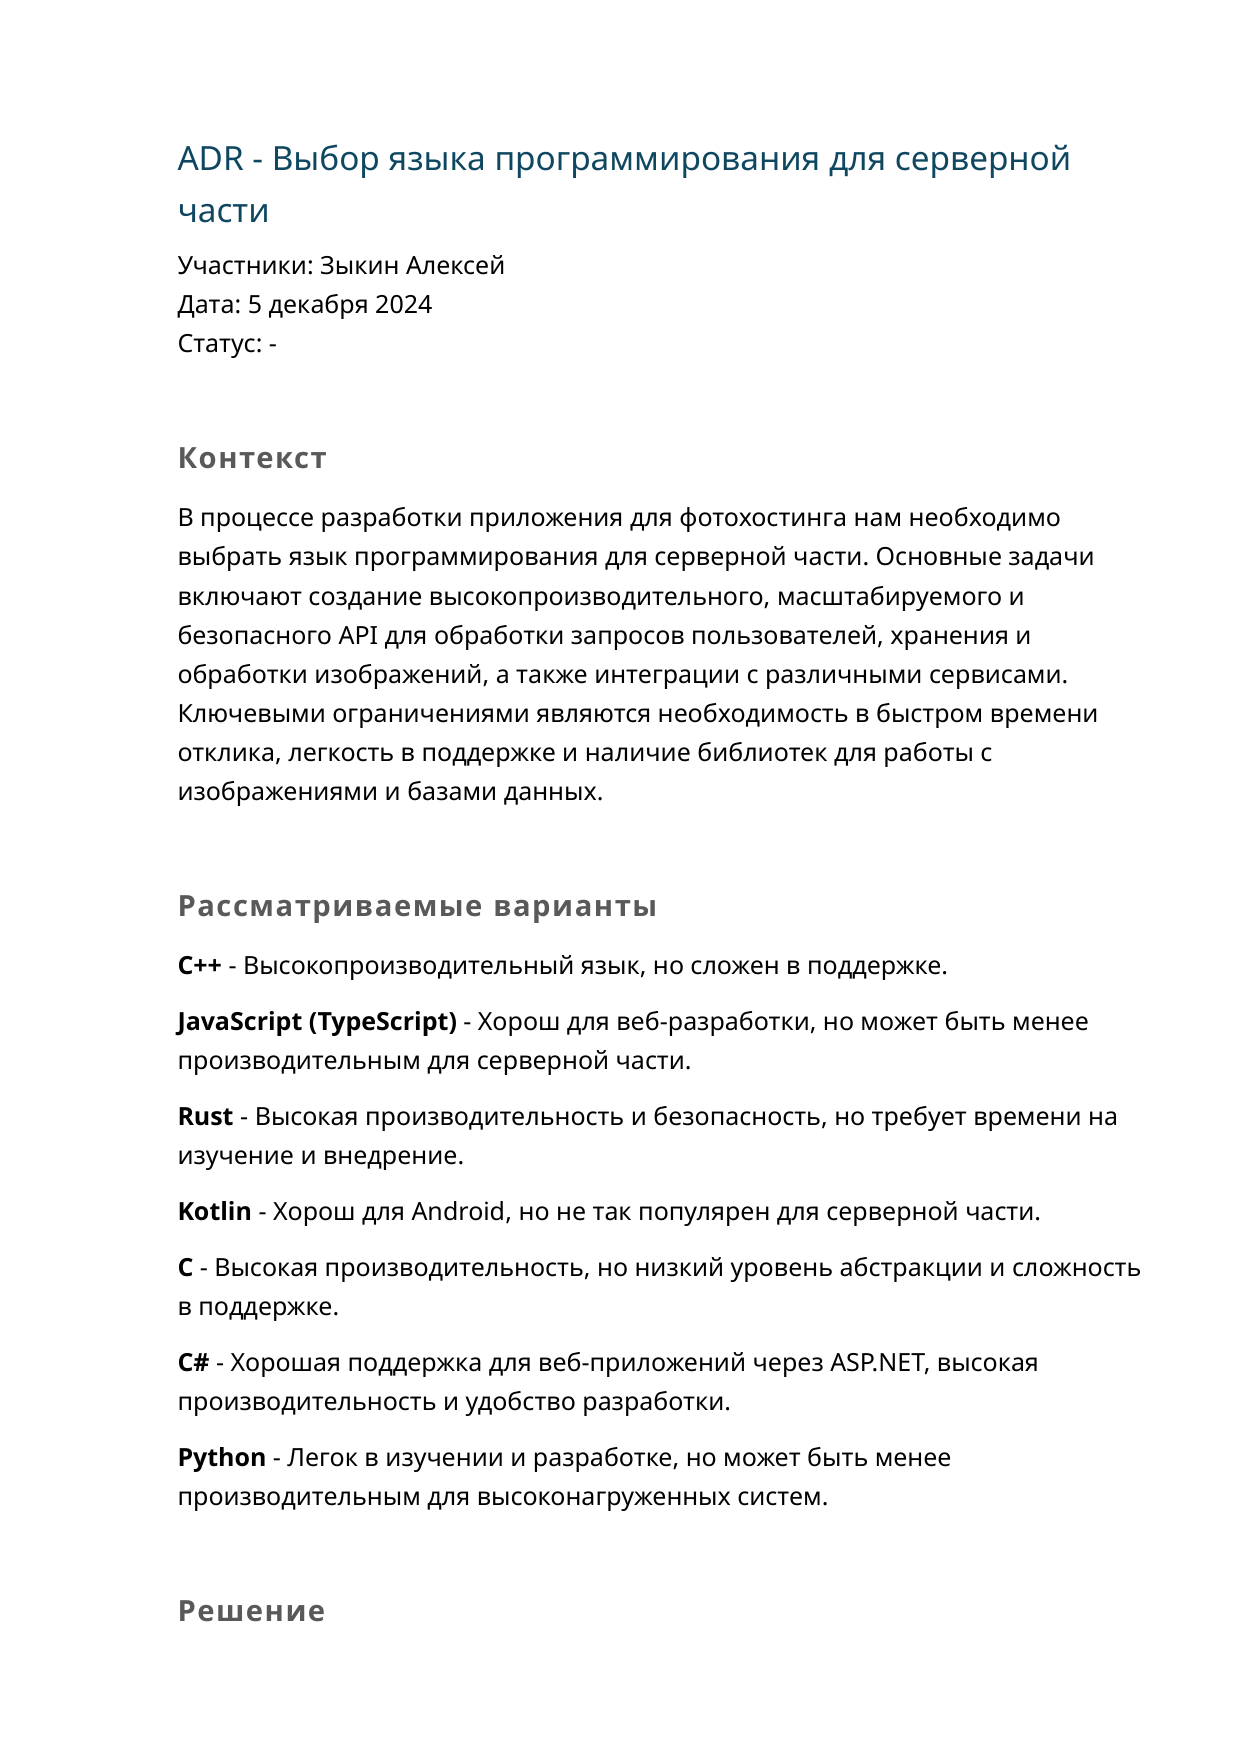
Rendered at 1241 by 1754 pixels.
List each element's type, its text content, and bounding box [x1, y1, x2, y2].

text Участники: Зыкин Алексей Дата: 5 декабря 2024 Статус: - [177, 247, 1152, 360]
subtitle Решение [177, 1590, 1152, 1630]
subtitle ADR - Выбор языка программирования для серверной части [177, 135, 1152, 232]
text C++ - Высокопроизводительный язык, но сложен в поддержке. [177, 948, 1152, 982]
subtitle Рассматриваемые варианты [177, 886, 1152, 925]
text C - Высокая производительность, но низкий уровень абстракции и сложность в поддержке. [177, 1249, 1152, 1323]
text C# - Хорошая поддержка для веб-приложений через ASP.NET, высокая производительность и удобство разработки. [177, 1344, 1152, 1418]
subtitle Контекст [177, 437, 1152, 477]
text Kotlin - Хорош для Android, но не так популярен для серверной части. [177, 1194, 1152, 1228]
text JavaScript (TypeScript) - Хорош для веб-разработки, но может быть менее производительным для серверной части. [177, 1004, 1152, 1077]
text В процессе разработки приложения для фотохостинга нам необходимо выбрать язык программирования для серверной части. Основные задачи включают создание высокопроизводительного, масштабируемого и безопасного API для обработки запросов пользователей, хранения и обработки изображений, а также интеграции с различными сервисами. Ключевыми ограничениями являются необходимость в быстром времени отклика, легкость в поддержке и наличие библиотек для работы с изображениями и базами данных. [177, 500, 1152, 808]
text Python - Легок в изучении и разработке, но может быть менее производительным для высоконагруженных систем. [177, 1439, 1152, 1513]
text Rust - Высокая производительность и безопасность, но требует времени на изучение и внедрение. [177, 1099, 1152, 1172]
